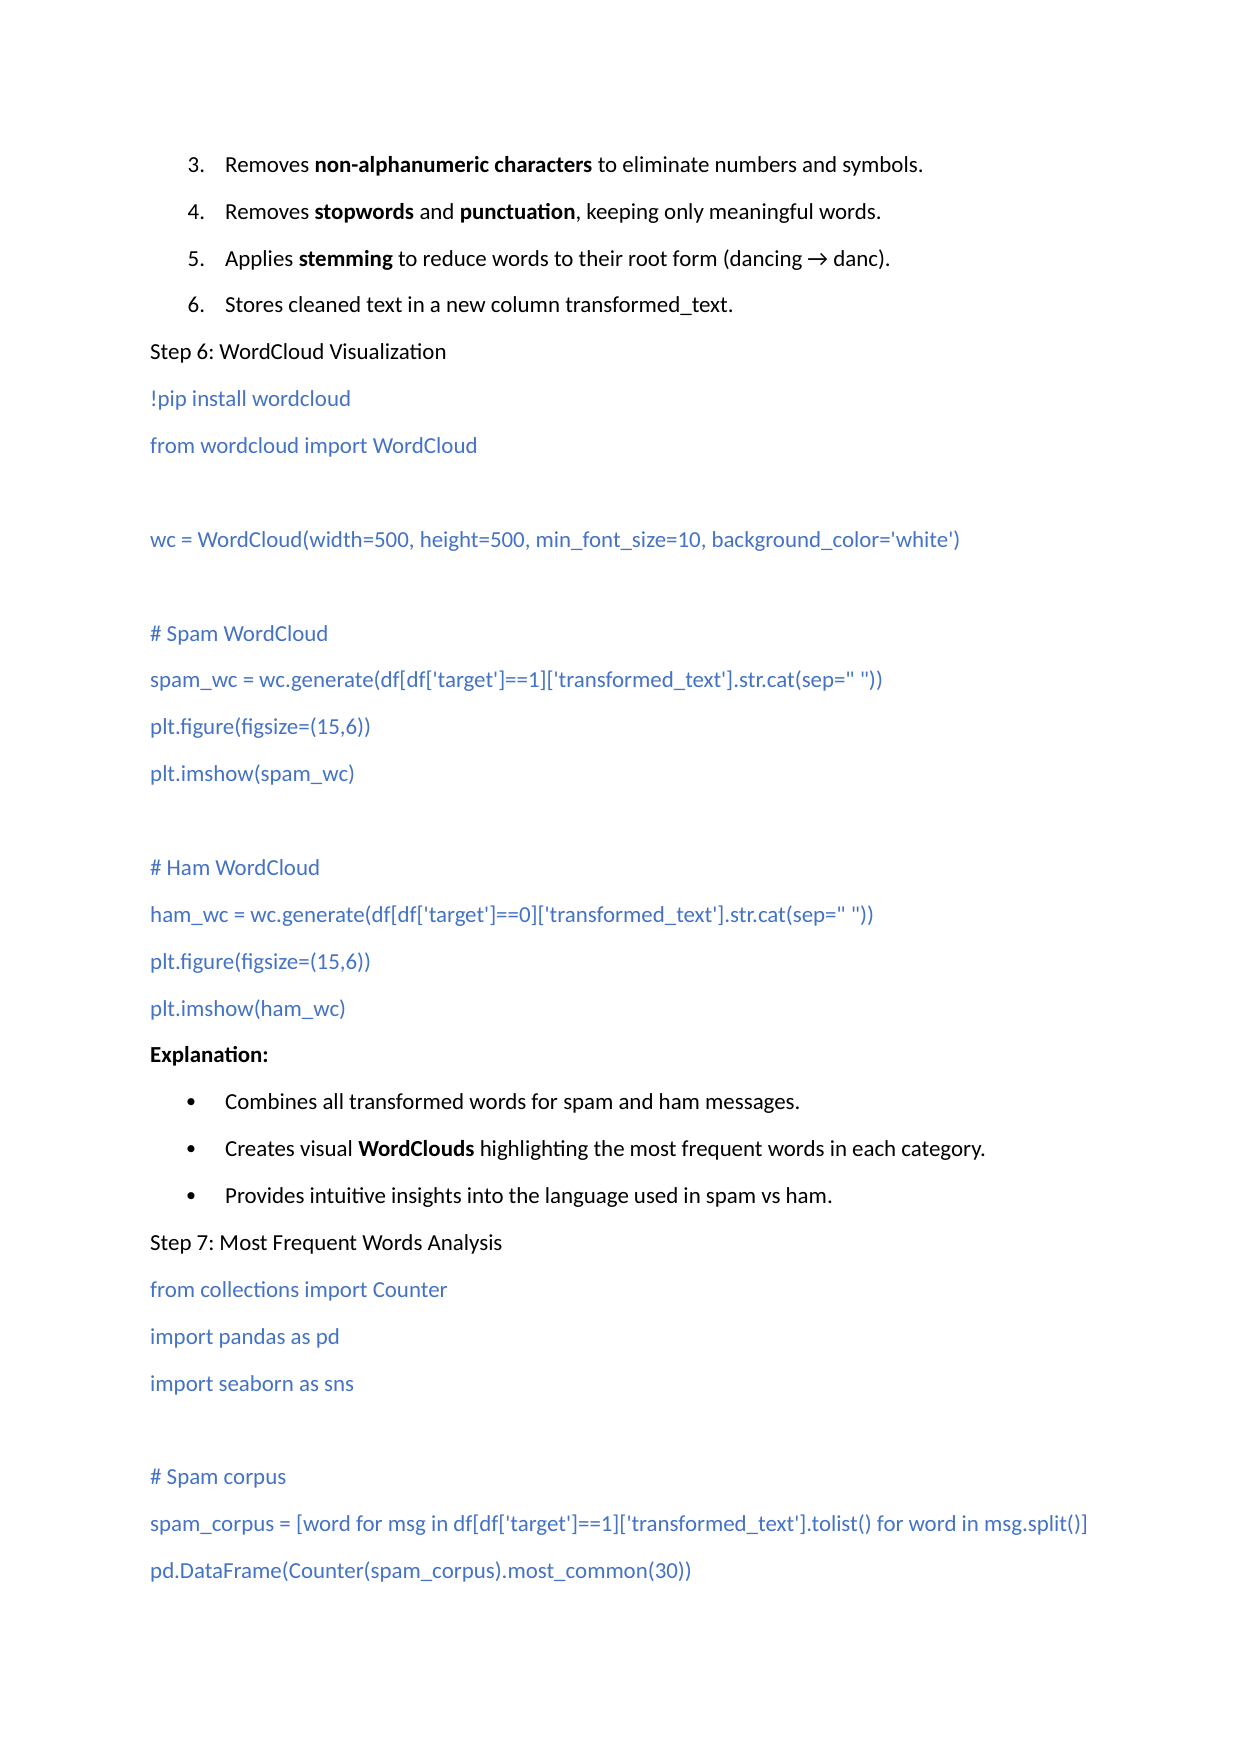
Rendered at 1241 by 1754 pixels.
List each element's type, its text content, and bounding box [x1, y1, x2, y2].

text Step 7: Most Frequent Words Analysis [150, 1228, 1090, 1256]
text Explanation: [150, 1041, 1090, 1069]
text plt.imshow(ham_wc) [150, 994, 1090, 1022]
text # Spam corpus [150, 1462, 1090, 1491]
list Creates visual WordClouds highlighting the most frequent words in each category. [187, 1134, 1090, 1162]
text plt.figure(figsize=(15,6)) [150, 947, 1090, 975]
list Removes stopwords and punctuation, keeping only meaningful words. [187, 197, 1090, 225]
text spam_corpus = [word for msg in df[df['target']==1]['transformed_text'].tolist() for word in msg.split()] [150, 1509, 1090, 1537]
text import pandas as pd [150, 1322, 1090, 1350]
list Applies stemming to reduce words to their root form (dancing → danc). [187, 244, 1090, 272]
list Stores cleaned text in a new column transformed_text. [187, 291, 1090, 319]
list Removes non-alphanumeric characters to eliminate numbers and symbols. [187, 150, 1090, 178]
text plt.figure(figsize=(15,6)) [150, 712, 1090, 741]
text pd.DataFrame(Counter(spam_corpus).most_common(30)) [150, 1556, 1090, 1584]
list Provides intuitive insights into the language used in spam vs ham. [187, 1181, 1090, 1209]
text # Ham WordCloud [150, 853, 1090, 881]
text import seaborn as sns [150, 1369, 1090, 1397]
text Step 6: WordCloud Visualization [150, 337, 1090, 366]
text ham_wc = wc.generate(df[df['target']==0]['transformed_text'].str.cat(sep=" ")) [150, 900, 1090, 928]
text from wordcloud import WordCloud [150, 431, 1090, 459]
text # Spam WordCloud [150, 619, 1090, 647]
text !pip install wordcloud [150, 384, 1090, 412]
text spam_wc = wc.generate(df[df['target']==1]['transformed_text'].str.cat(sep=" ")) [150, 666, 1090, 694]
text from collections import Counter [150, 1275, 1090, 1303]
list Combines all transformed words for spam and ham messages. [187, 1087, 1090, 1116]
text plt.imshow(spam_wc) [150, 759, 1090, 787]
text wc = WordCloud(width=500, height=500, min_font_size=10, background_color='white') [150, 525, 1090, 553]
